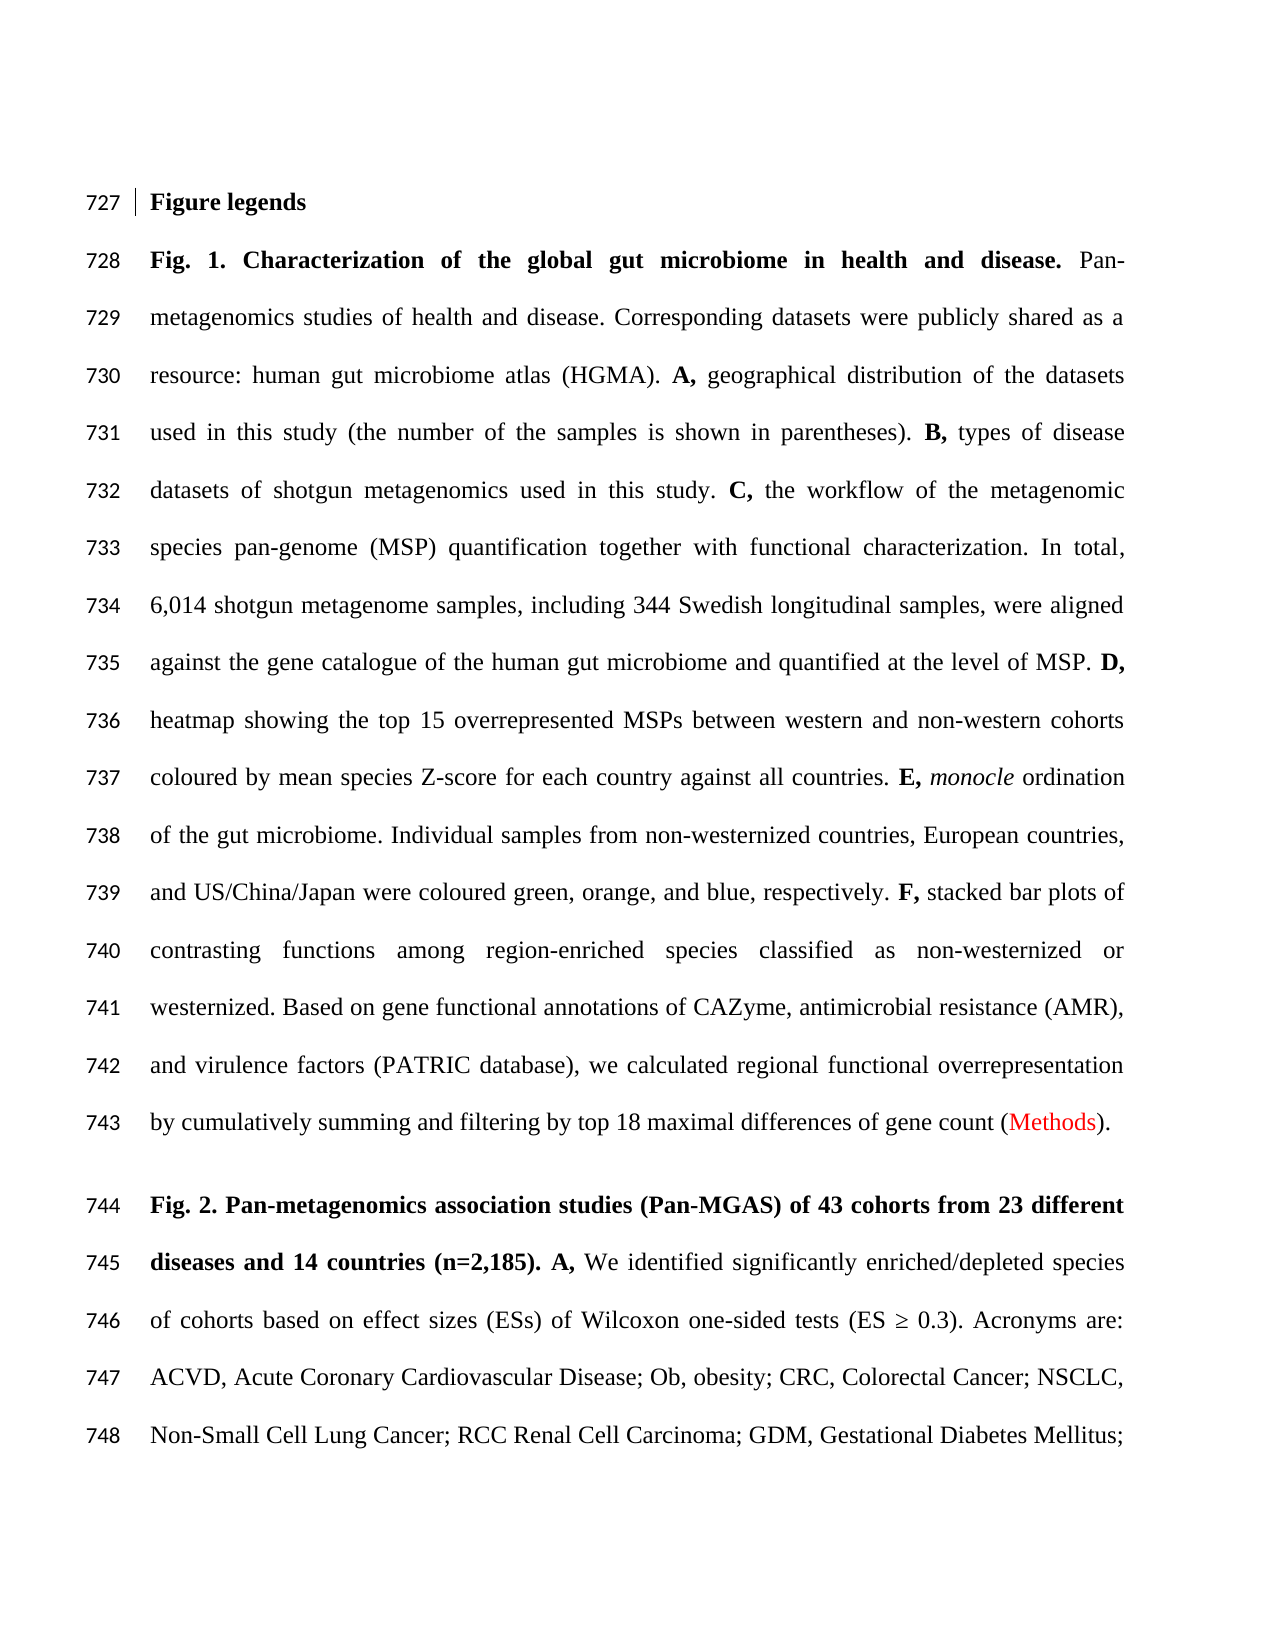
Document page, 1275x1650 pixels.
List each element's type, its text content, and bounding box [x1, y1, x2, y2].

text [150, 1190, 1125, 1449]
text Fig. 1. Characterization of the global gut microbiome in health and disease. Pan-metagenomics studies of health and disease. Corresponding datasets were publicly shared as a resource: human gut microbiome atlas (HGMA). A, geographical distribution of the datasets used in this study (the number of the samples is shown in parentheses). B, types of disease datasets of shotgun metagenomics used in this study. C, the workflow of the metagenomic species pan-genome (MSP) quantification together with functional characterization. In total, 6,014 shotgun metagenome samples, including 344 Swedish longitudinal samples, were aligned against the gene catalogue of the human gut microbiome and quantified at the level of MSP. D, heatmap showing the top 15 overrepresented MSPs between western and non-western cohorts coloured by mean species Z-score for each country against all countries. E, monocle ordination of the gut microbiome. Individual samples from non-westernized countries, European countries, and US/China/Japan were coloured green, orange, and blue, respectively. F, stacked bar plots of contrasting functions among region-enriched species classified as non-westernized or westernized. Based on gene functional annotations of CAZyme, antimicrobial resistance (AMR), and virulence factors (PATRIC database), we calculated regional functional overrepresentation by cumulatively summing and filtering by top 18 maximal differences of gene count (Methods). [150, 245, 1125, 1136]
subtitle Figure legends [150, 187, 1125, 216]
